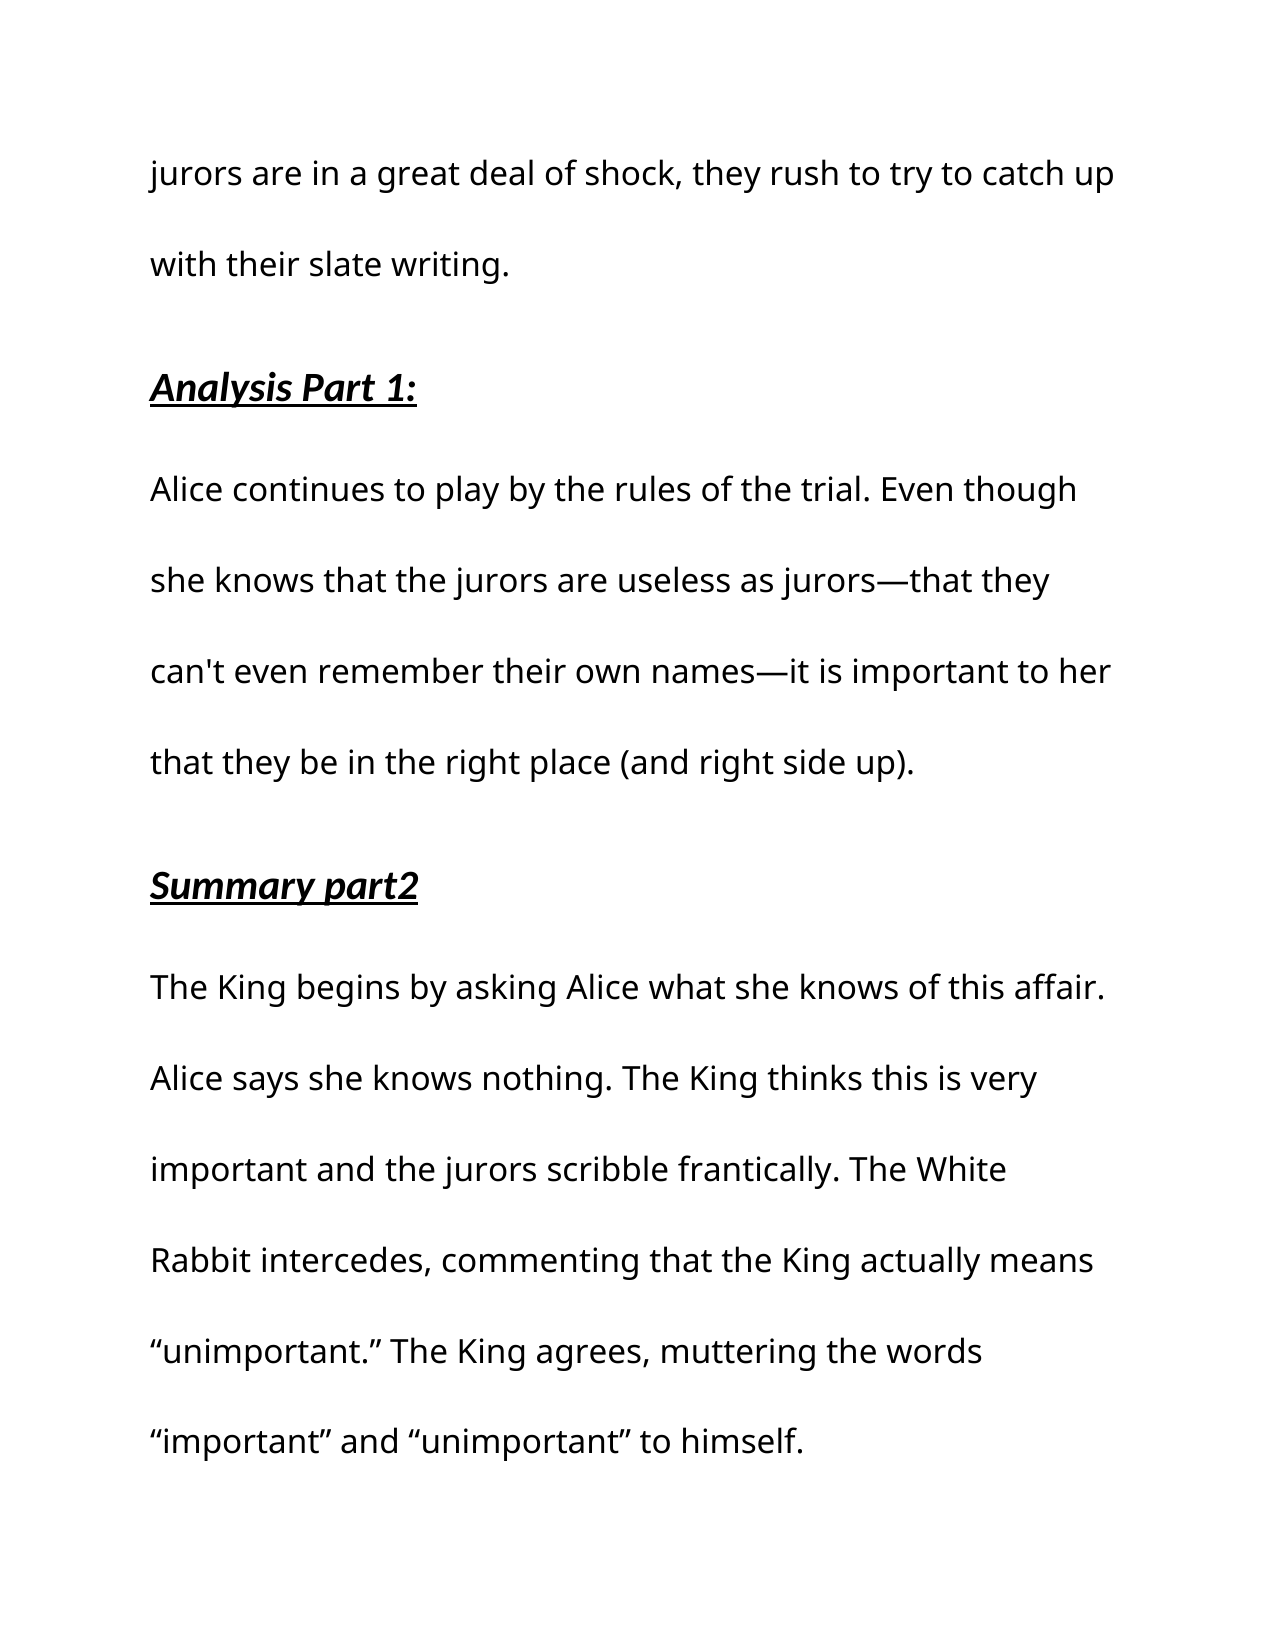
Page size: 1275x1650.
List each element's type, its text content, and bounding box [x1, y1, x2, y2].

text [150, 150, 1125, 286]
text Summary part2 [150, 859, 1125, 909]
text The King begins by asking Alice what she knows of this affair. Alice says she knows nothing. The King thinks this is very important and the jurors scribble frantically. The White Rabbit intercedes, commenting that the King actually means “unimportant.” The King agrees, muttering the words “important” and “unimportant” to himself. [150, 964, 1125, 1464]
text Alice continues to play by the rules of the trial. Even though she knows that the jurors are useless as jurors—that they can't even remember their own names—it is important to her that they be in the right place (and right side up). [150, 466, 1125, 784]
text Analysis Part 1: [150, 361, 1125, 412]
